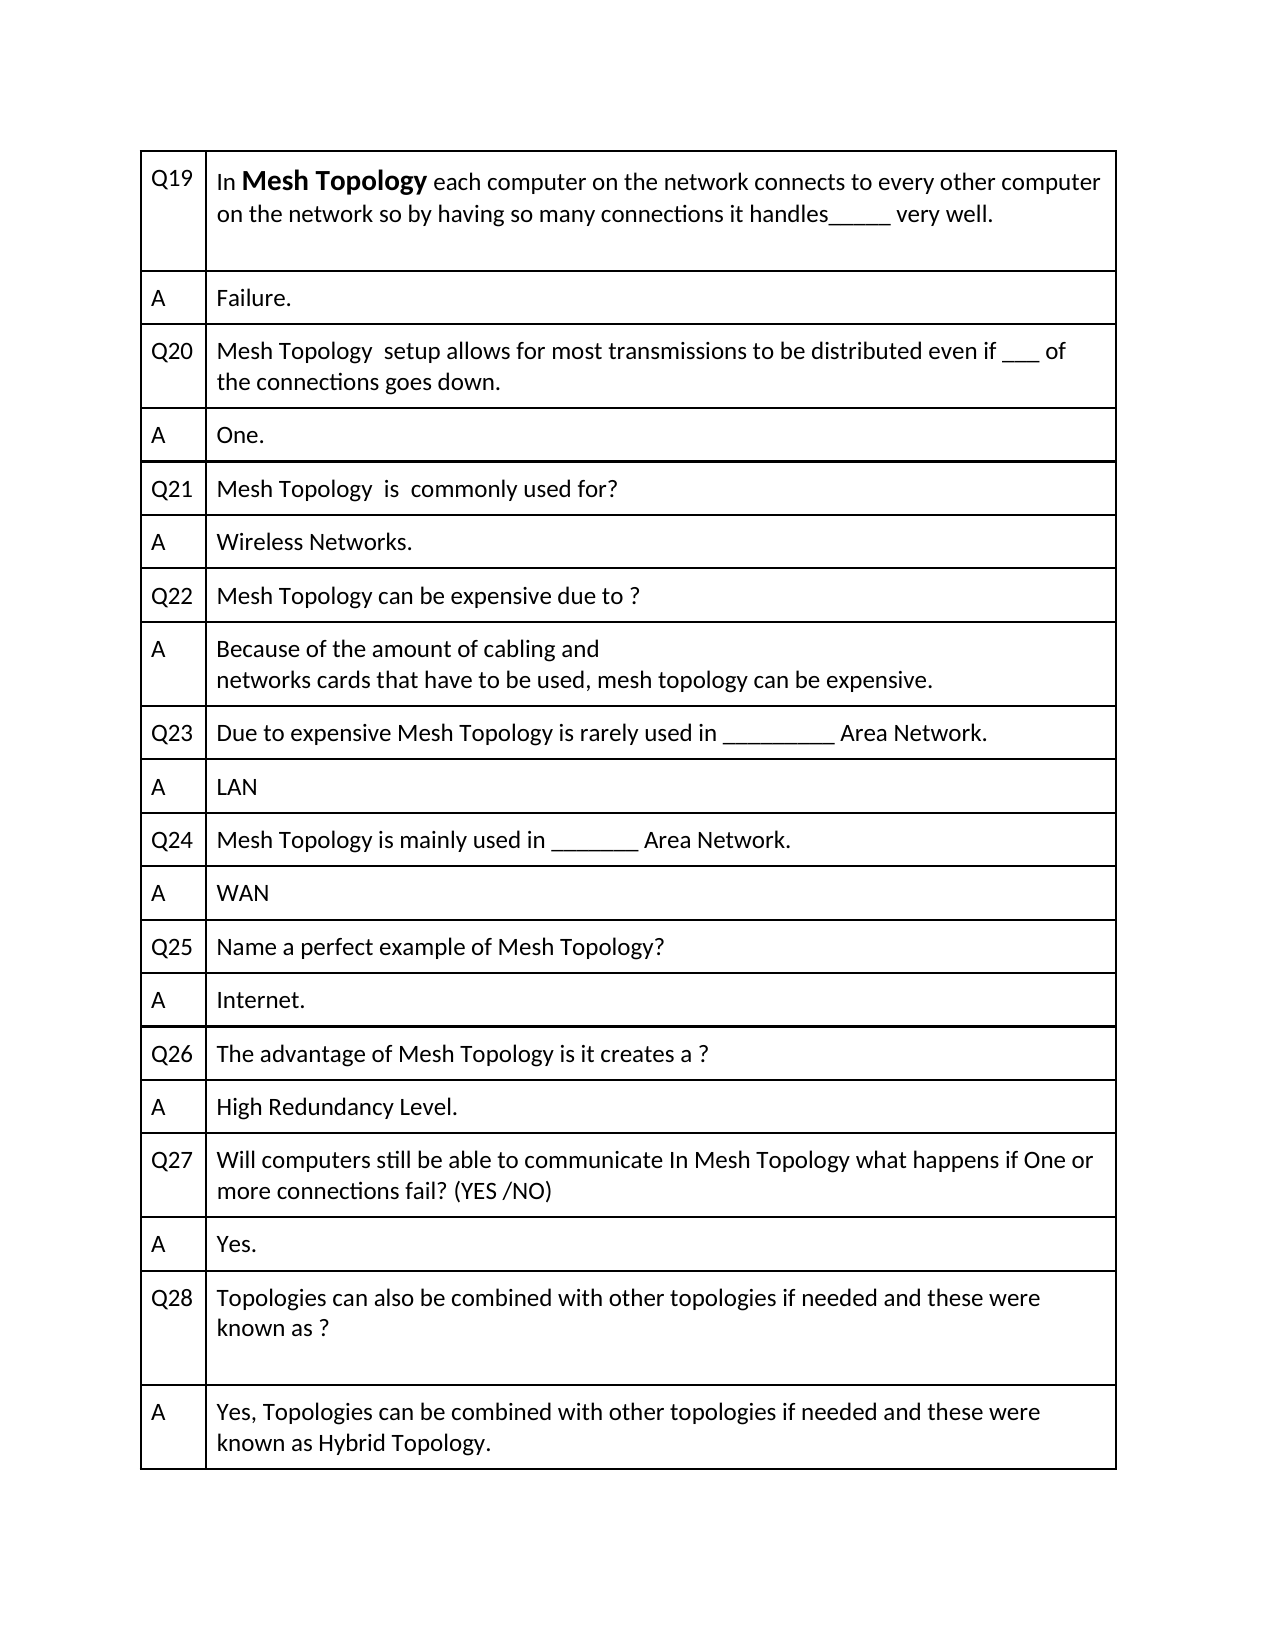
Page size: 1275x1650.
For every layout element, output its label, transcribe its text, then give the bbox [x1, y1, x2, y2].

table_cell A [142, 1218, 205, 1269]
table_cell Wireless Networks. [207, 516, 1115, 567]
table_cell Yes, Topologies can be combined with other topologies if needed and these were known as Hybrid Topology. [207, 1386, 1115, 1468]
table_cell Q24 [142, 814, 205, 865]
table_cell WAN [207, 867, 1115, 918]
table_cell Yes. [207, 1218, 1115, 1269]
table_cell Q21 [142, 463, 205, 514]
table_cell Q20 [142, 325, 205, 407]
table_cell Q25 [142, 921, 205, 972]
table_cell A [142, 867, 205, 918]
table_cell A [142, 623, 205, 705]
table_cell Failure. [207, 272, 1115, 323]
table_cell Mesh Topology is commonly used for? [207, 463, 1115, 514]
table_cell Mesh Topology can be expensive due to ? [207, 569, 1115, 621]
table_cell A [142, 1081, 205, 1132]
table_cell A [142, 760, 205, 812]
table_cell Topologies can also be combined with other topologies if needed and these were known as ? [207, 1272, 1115, 1384]
table_cell Q19 [142, 152, 205, 269]
table_cell Because of the amount of cabling and networks cards that have to be used, mesh topology can be expensive. [207, 623, 1115, 705]
table_cell Mesh Topology setup allows for most transmissions to be distributed even if ___ of the connections goes down. [207, 325, 1115, 407]
table_cell The advantage of Mesh Topology is it creates a ? [207, 1028, 1115, 1079]
table_cell Due to expensive Mesh Topology is rarely used in _________ Area Network. [207, 707, 1115, 758]
table_cell Q23 [142, 707, 205, 758]
table_cell A [142, 516, 205, 567]
table_cell Q27 [142, 1134, 205, 1216]
table_cell A [142, 974, 205, 1025]
table_cell One. [207, 409, 1115, 460]
table_cell Internet. [207, 974, 1115, 1025]
table_cell Will computers still be able to communicate In Mesh Topology what happens if One or more connections fail? (YES /NO) [207, 1134, 1115, 1216]
table_cell A [142, 1386, 205, 1468]
table_cell Q26 [142, 1028, 205, 1079]
table_cell Name a perfect example of Mesh Topology? [207, 921, 1115, 972]
table_cell A [142, 409, 205, 460]
table_cell Q28 [142, 1272, 205, 1384]
table_cell High Redundancy Level. [207, 1081, 1115, 1132]
table_cell In Mesh Topology each computer on the network connects to every other computer on the network so by having so many connections it handles_____ very well. [207, 152, 1115, 269]
table_cell Mesh Topology is mainly used in _______ Area Network. [207, 814, 1115, 865]
table_cell A [142, 272, 205, 323]
table_cell LAN [207, 760, 1115, 812]
table_cell Q22 [142, 569, 205, 621]
